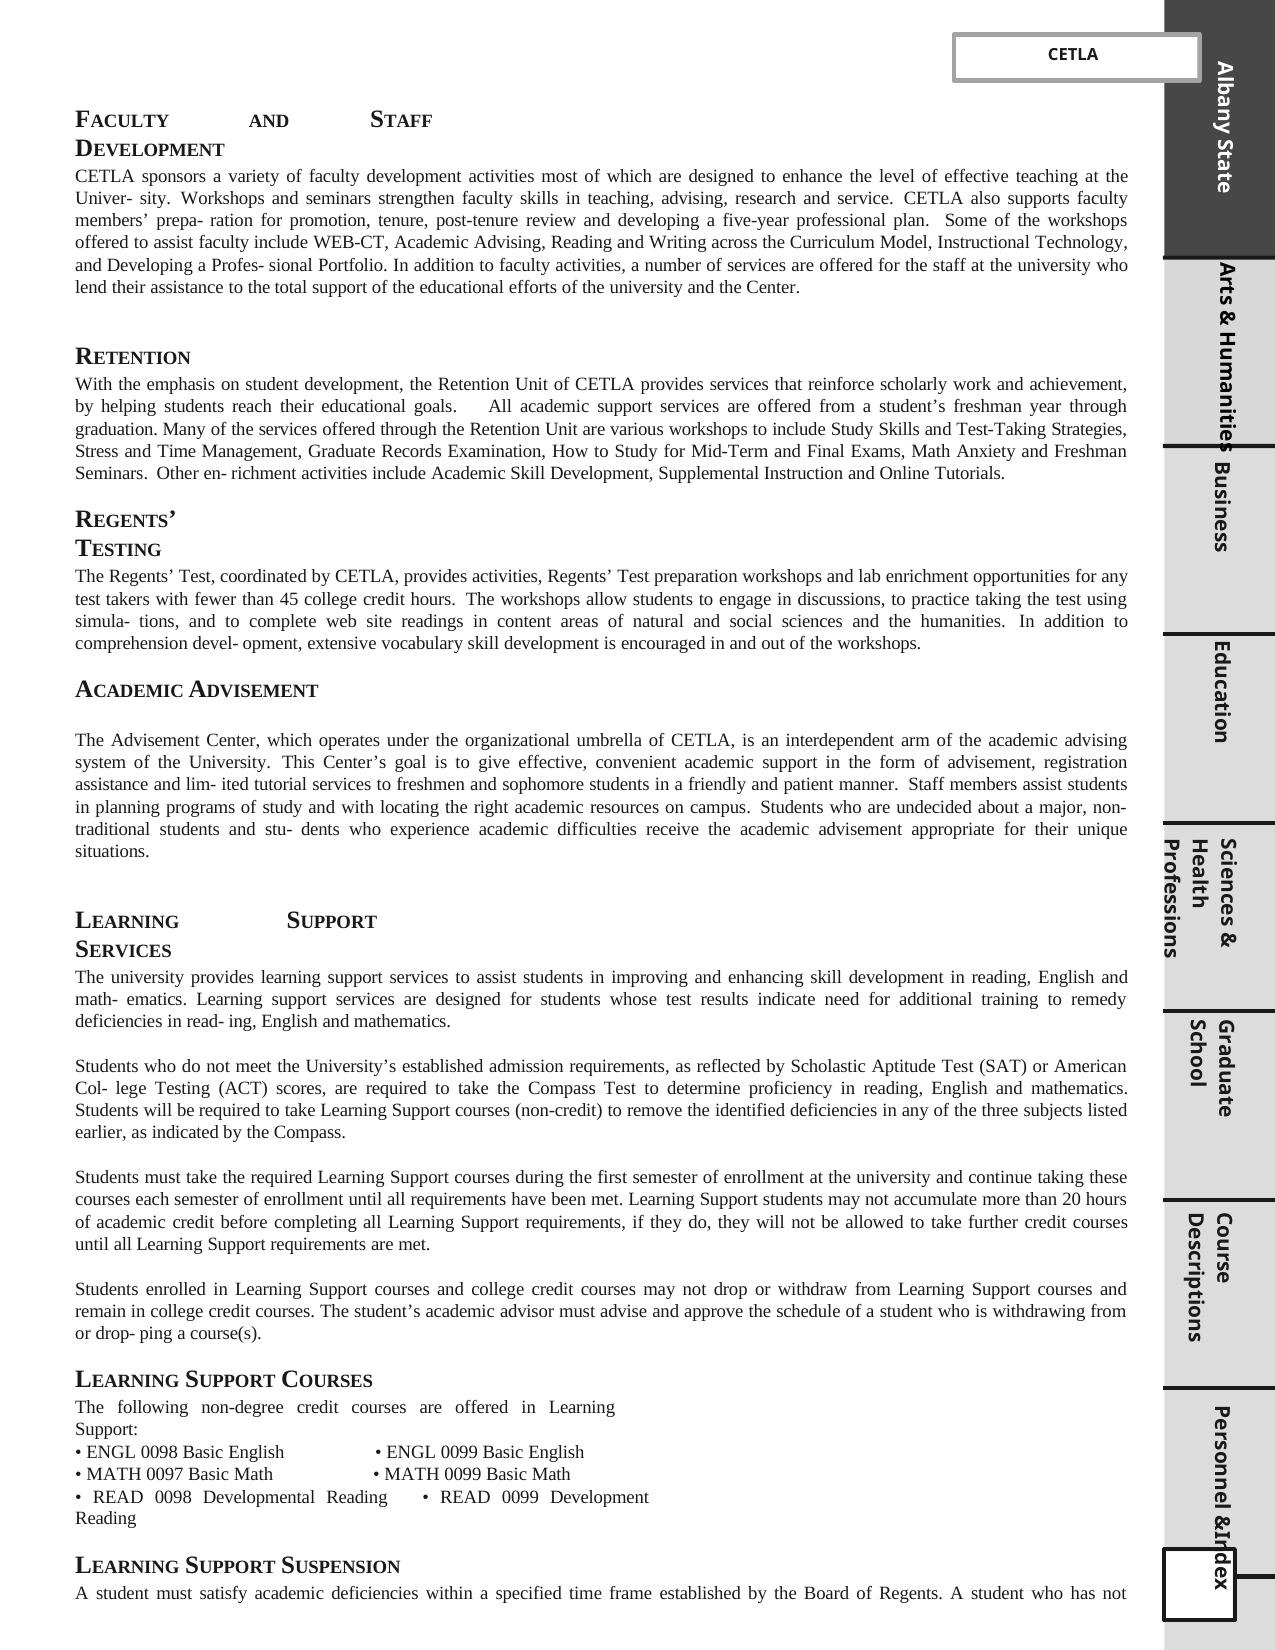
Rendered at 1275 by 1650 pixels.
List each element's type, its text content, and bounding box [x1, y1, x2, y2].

text CETLA [62, 44, 1098, 64]
text The following non-degree credit courses are offered in Learning Support: [75, 1396, 615, 1439]
text • ENGL 0098 Basic English • ENGL 0099 Basic English [75, 1441, 584, 1462]
text The Regents’ Test, coordinated by CETLA, provides activities, Regents’ Test preparation workshops and lab enrichment opportunities for any test takers with fewer than 45 college credit hours. The workshops allow students to engage in discussions, to practice taking the test using simula- tions, and to complete web site readings in content areas of natural and social sciences and the humanities. In addition to comprehension devel- opment, extensive vocabulary skill development is encouraged in and out of the workshops. [75, 565, 1128, 653]
text The Advisement Center, which operates under the organizational umbrella of CETLA, is an interdependent arm of the academic advising system of the University. This Center’s goal is to give effective, convenient academic support in the form of advisement, registration assistance and lim- ited tutorial services to freshmen and sophomore students in a friendly and patient manner. Staff members assist students in planning programs of study and with locating the right academic resources on campus. Students who are undecided about a major, non-traditional students and stu- dents who experience academic difficulties receive the academic advisement appropriate for their unique situations. [75, 729, 1128, 861]
text Students enrolled in Learning Support courses and college credit courses may not drop or withdraw from Learning Support courses and remain in college credit courses. The student’s academic advisor must advise and approve the schedule of a student who is withdrawing from or drop- ping a course(s). [75, 1277, 1128, 1343]
text Students who do not meet the University’s established admission requirements, as reflected by Scholastic Aptitude Test (SAT) or American Col- lege Testing (ACT) scores, are required to take the Compass Test to determine proficiency in reading, English and mathematics. Students will be required to take Learning Support courses (non-credit) to remove the identified deficiencies in any of the three subjects listed earlier, as indicated by the Compass. [75, 1055, 1128, 1143]
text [75, 1582, 1128, 1604]
text • MATH 0097 Basic Math • MATH 0099 Basic Math [75, 1463, 571, 1484]
text The university provides learning support services to assist students in improving and enhancing skill development in reading, English and math- ematics. Learning support services are designed for students whose test results indicate need for additional training to remedy deficiencies in read- ing, English and mathematics. [75, 966, 1128, 1032]
text FACULTY AND STAFF DEVELOPMENT [75, 104, 433, 162]
text With the emphasis on student development, the Retention Unit of CETLA provides services that reinforce scholarly work and achievement, by helping students reach their educational goals. All academic support services are offered from a student’s freshman year through graduation. Many of the services offered through the Retention Unit are various workshops to include Study Skills and Test-Taking Strategies, Stress and Time Management, Graduate Records Examination, How to Study for Mid-Term and Final Exams, Math Anxiety and Freshman Seminars. Other en- richment activities include Academic Skill Development, Supplemental Instruction and Online Tutorials. [75, 373, 1128, 483]
text ACADEMIC ADVISEMENT [75, 674, 320, 703]
text • READ 0098 Developmental Reading • READ 0099 Development Reading [75, 1486, 649, 1529]
text REGENTS’ TESTING [75, 504, 269, 562]
text LEARNING SUPPORT SERVICES [75, 905, 377, 963]
text LEARNING SUPPORT SUSPENSION [75, 1550, 401, 1579]
text CETLA sponsors a variety of faculty development activities most of which are designed to enhance the level of effective teaching at the Univer- sity. Workshops and seminars strengthen faculty skills in teaching, advising, research and service. CETLA also supports faculty members’ prepa- ration for promotion, tenure, post-tenure review and developing a five-year professional plan. Some of the workshops offered to assist faculty include WEB-CT, Academic Advising, Reading and Writing across the Curriculum Model, Instructional Technology, and Developing a Profes- sional Portfolio. In addition to faculty activities, a number of services are offered for the staff at the university who lend their assistance to the total support of the educational efforts of the university and the Center. [75, 165, 1128, 297]
text Students must take the required Learning Support courses during the first semester of enrollment at the university and continue taking these courses each semester of enrollment until all requirements have been met. Learning Support students may not accumulate more than 20 hours of academic credit before completing all Learning Support requirements, if they do, they will not be allowed to take further credit courses until all Learning Support requirements are met. [75, 1166, 1128, 1254]
text RETENTION [75, 341, 193, 370]
text LEARNING SUPPORT COURSES [75, 1364, 373, 1393]
